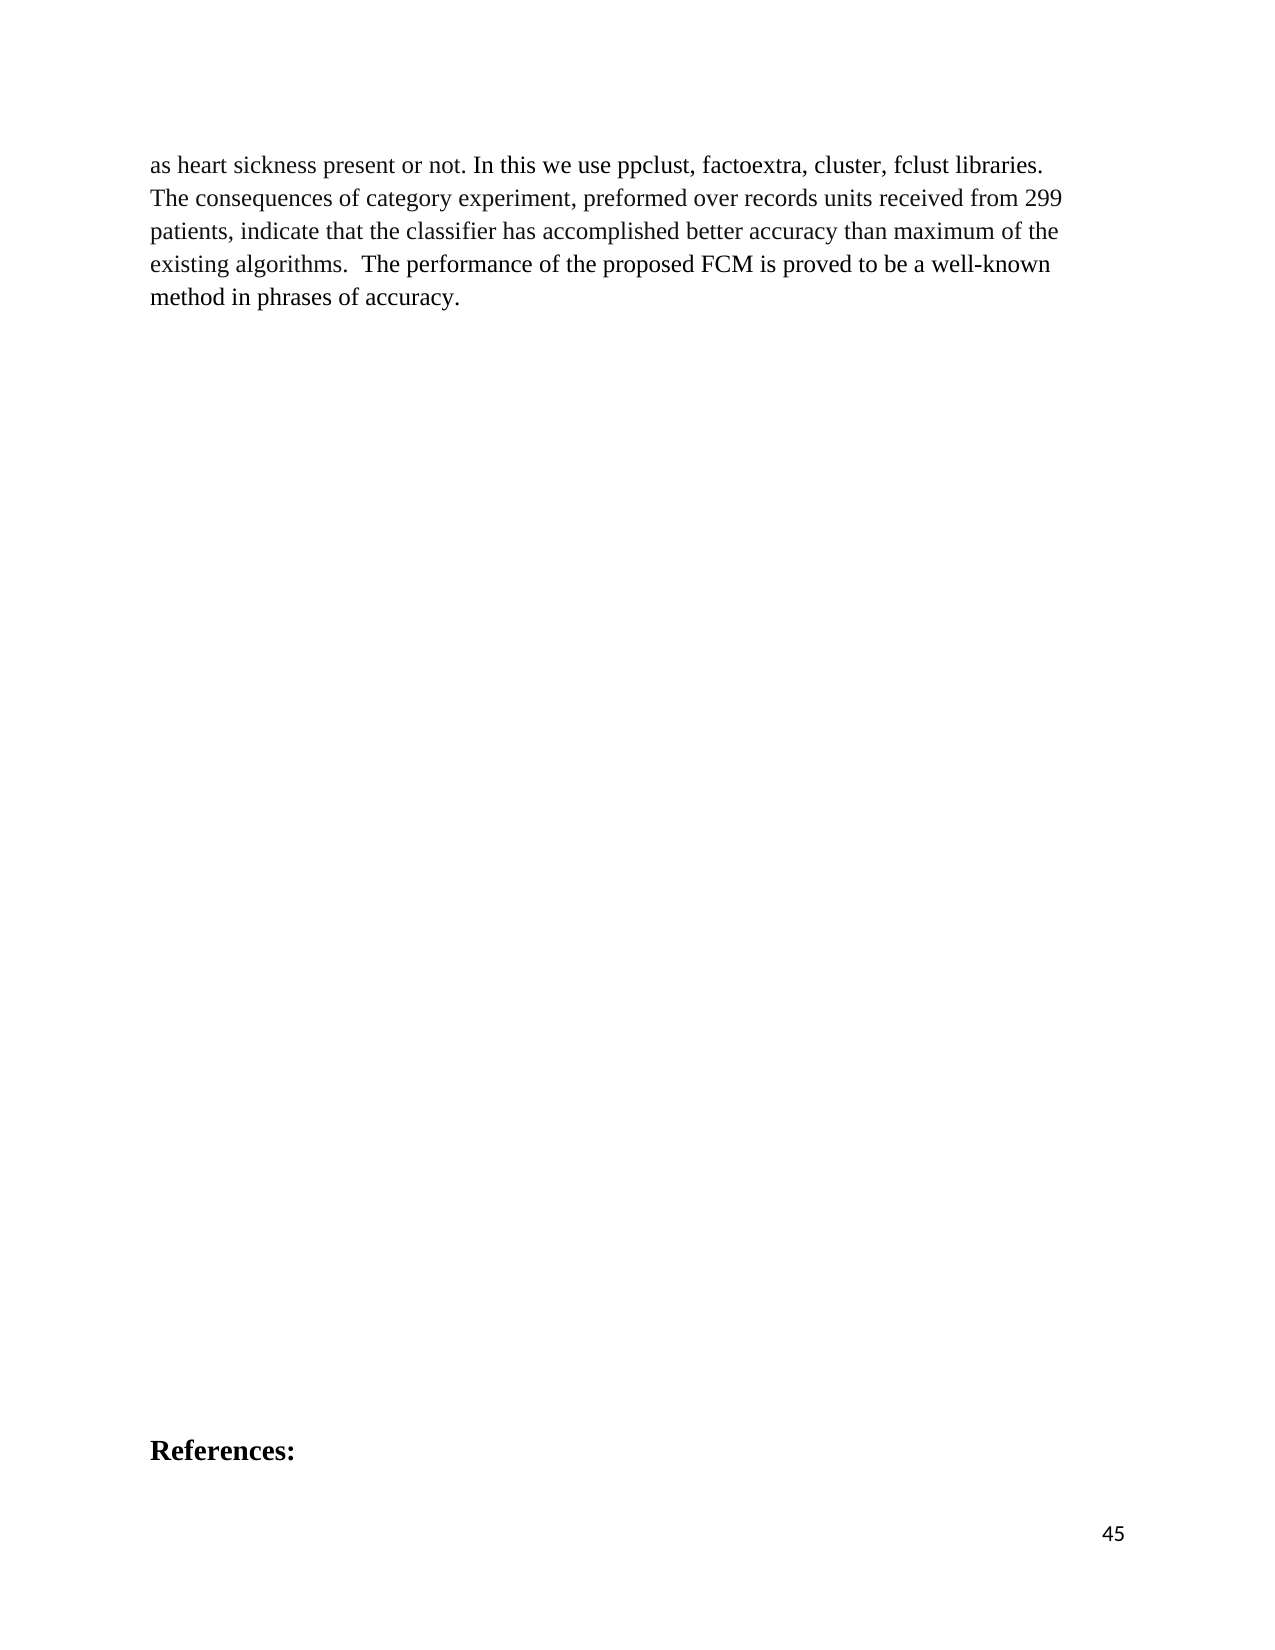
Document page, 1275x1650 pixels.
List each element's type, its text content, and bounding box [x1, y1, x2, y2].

text References: [150, 1433, 1125, 1466]
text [150, 150, 1125, 311]
